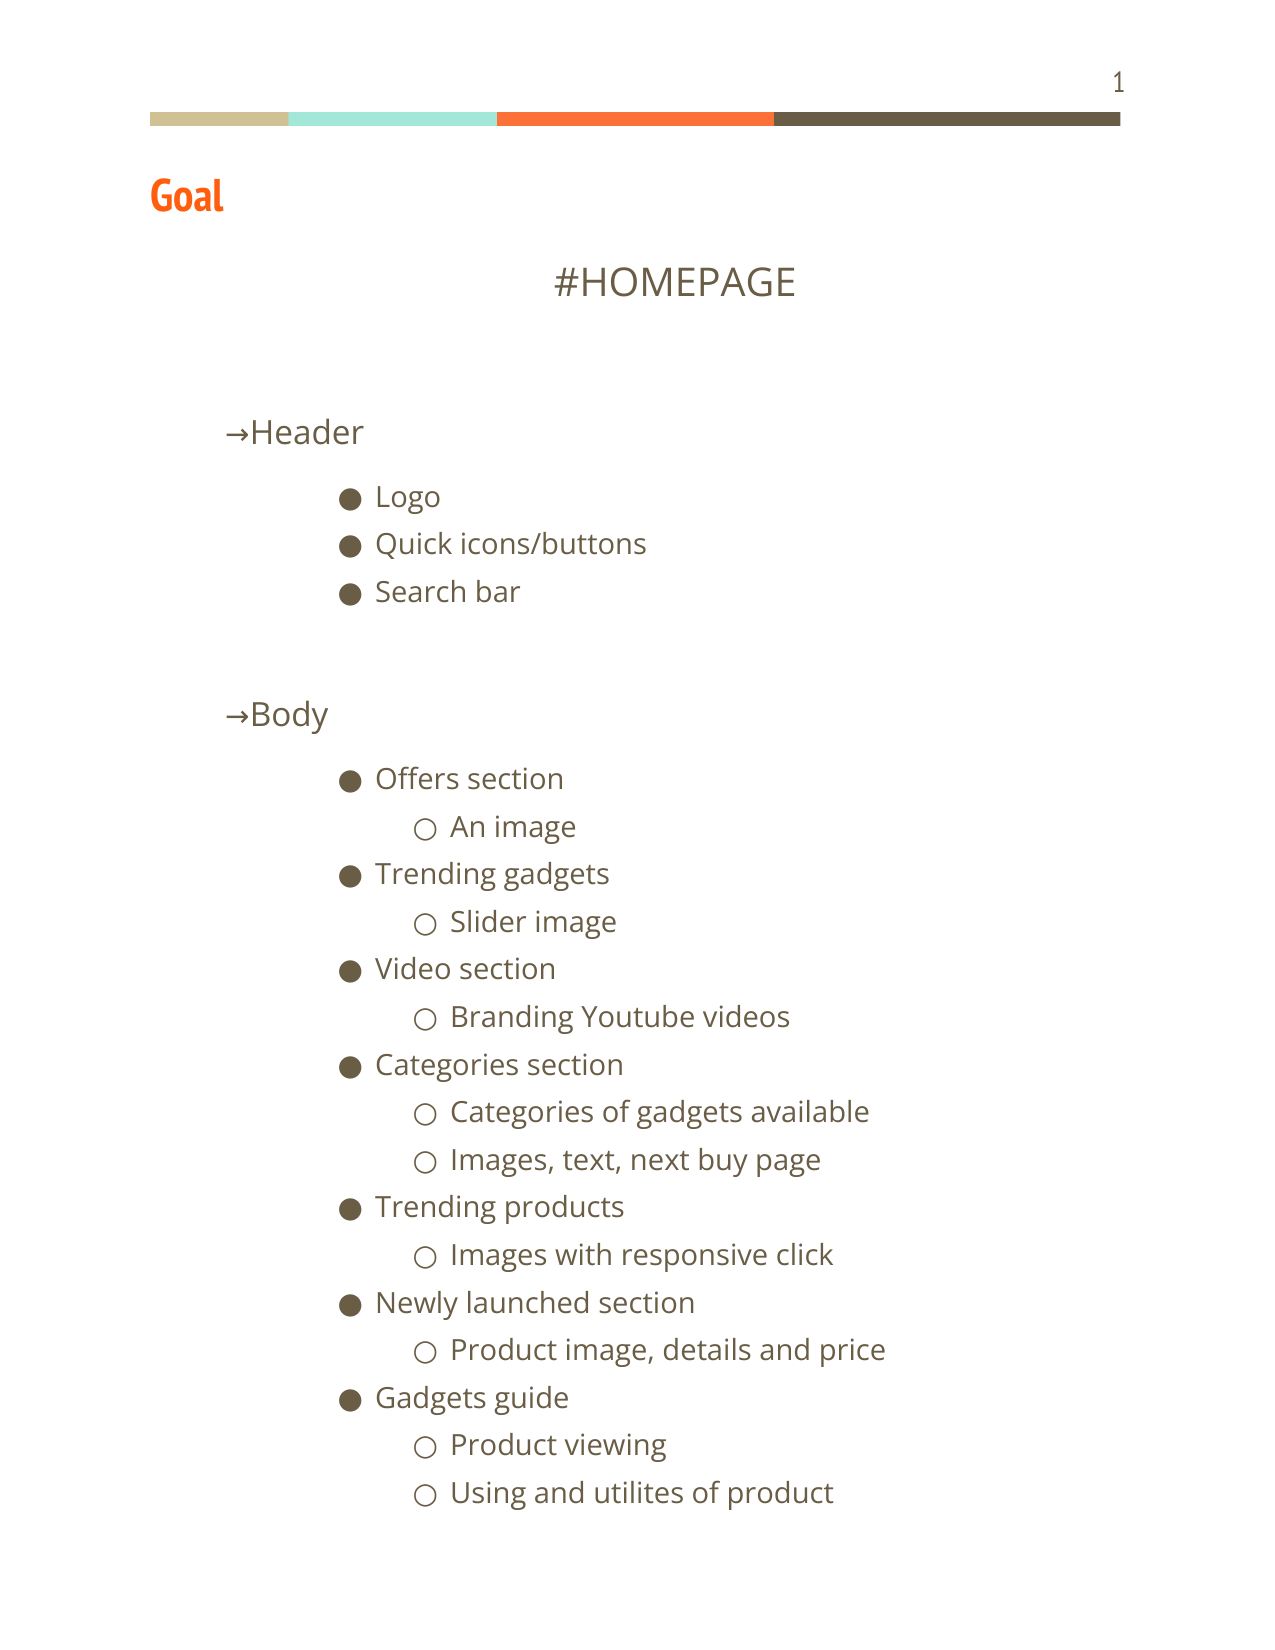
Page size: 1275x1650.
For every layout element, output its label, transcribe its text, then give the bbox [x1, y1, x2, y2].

list Trending products [337, 1187, 1125, 1226]
list Images, text, next buy page [412, 1139, 1125, 1179]
list Slider image [412, 901, 1125, 941]
list Video section [337, 949, 1125, 988]
list Images with responsive click [412, 1234, 1125, 1274]
subtitle Goal [150, 165, 1125, 224]
list Product viewing [412, 1425, 1125, 1464]
text #HOMEPAGE [225, 254, 1125, 308]
picture [150, 112, 1121, 126]
list Product image, details and price [412, 1329, 1125, 1369]
list Using and utilites of product [412, 1472, 1125, 1512]
text →Body [150, 691, 1125, 737]
list Gadgets guide [337, 1377, 1125, 1417]
list Categories section [337, 1044, 1125, 1083]
list Trending gadgets [337, 853, 1125, 893]
text →Header [225, 409, 1125, 454]
list Search bar [337, 571, 1125, 611]
list Logo [337, 476, 1125, 516]
list Categories of gadgets available [412, 1091, 1125, 1131]
list Newly launched section [337, 1282, 1125, 1322]
list Offers section [337, 758, 1125, 798]
list Branding Youtube videos [412, 996, 1125, 1036]
list Quick icons/buttons [337, 523, 1125, 563]
list An image [412, 806, 1125, 846]
